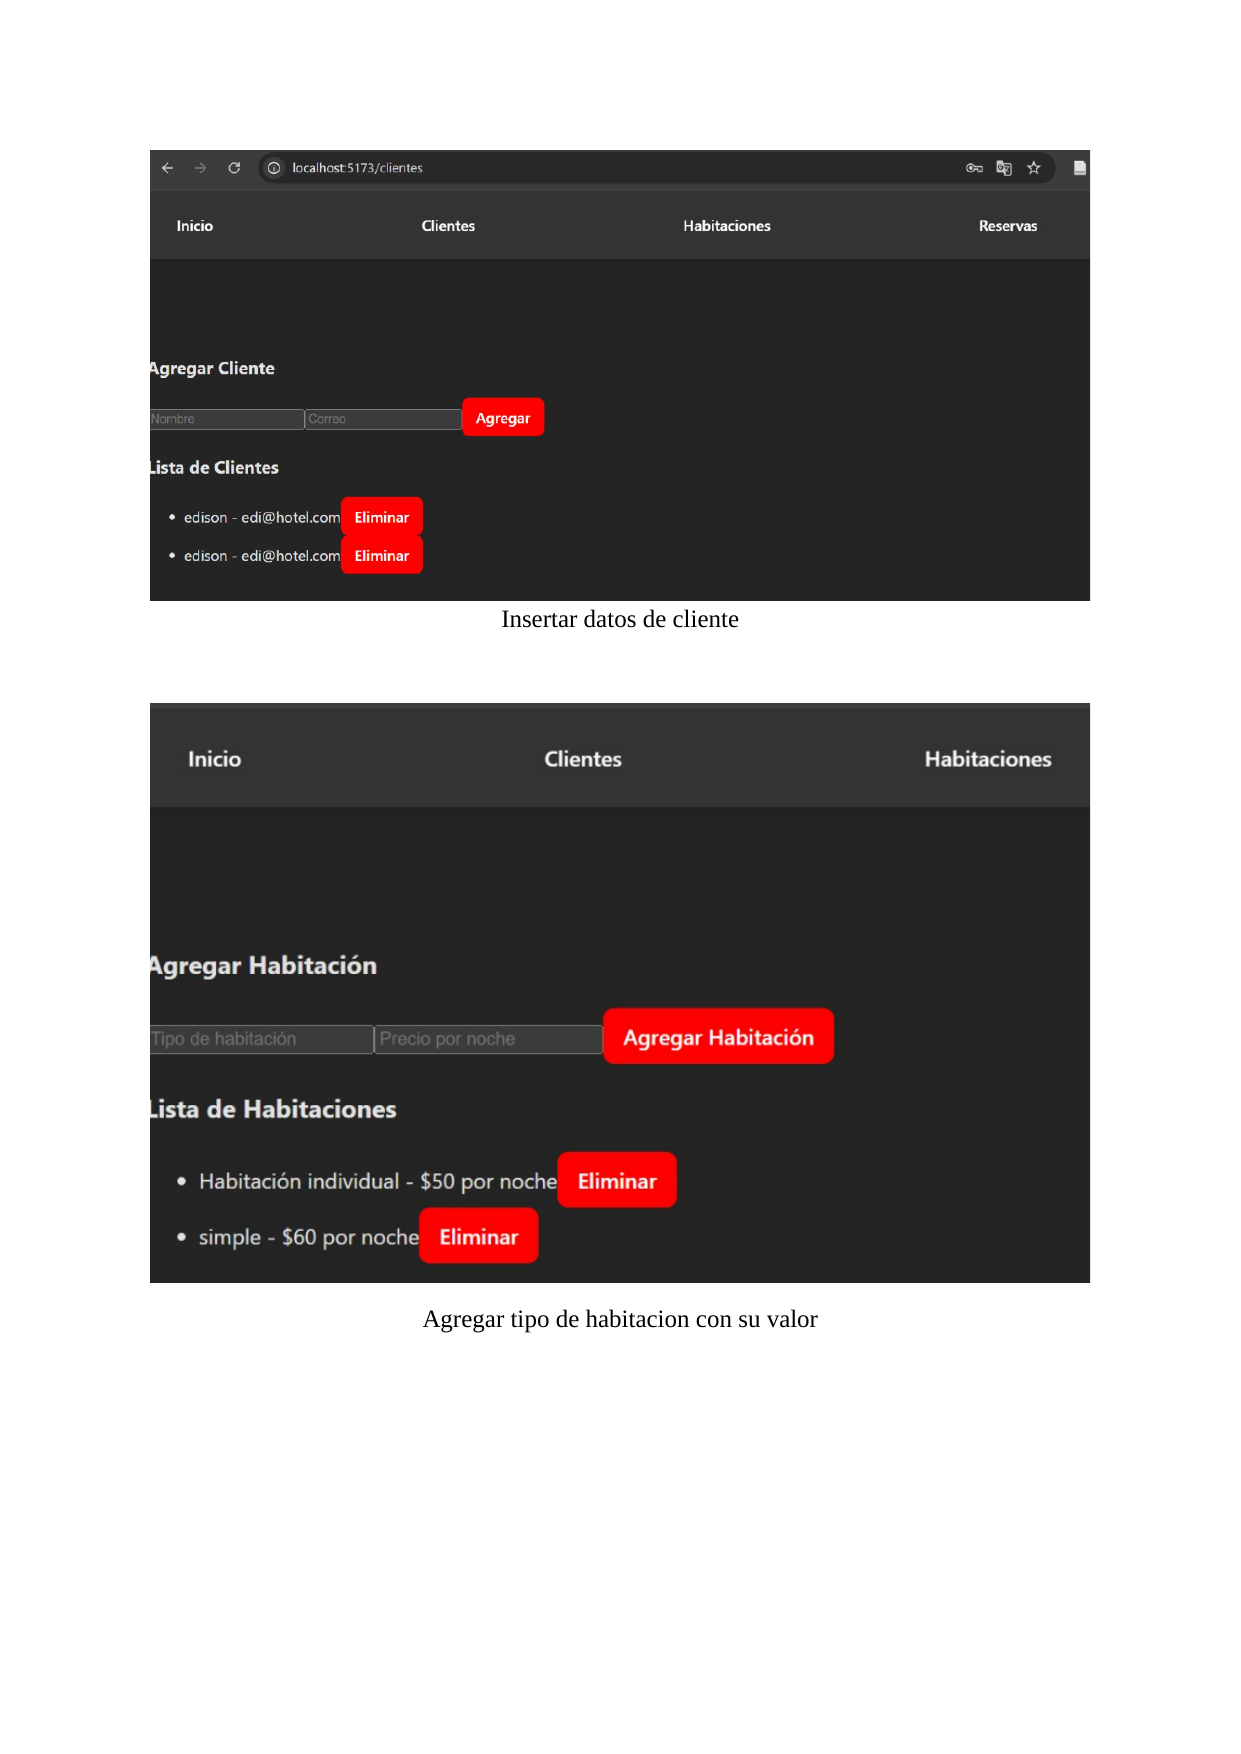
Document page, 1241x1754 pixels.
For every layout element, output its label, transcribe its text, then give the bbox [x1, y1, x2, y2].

picture [150, 703, 1091, 1283]
text Insertar datos de cliente [150, 601, 1090, 633]
picture [150, 150, 1091, 601]
text Agregar tipo de habitacion con su valor [150, 1304, 1090, 1333]
